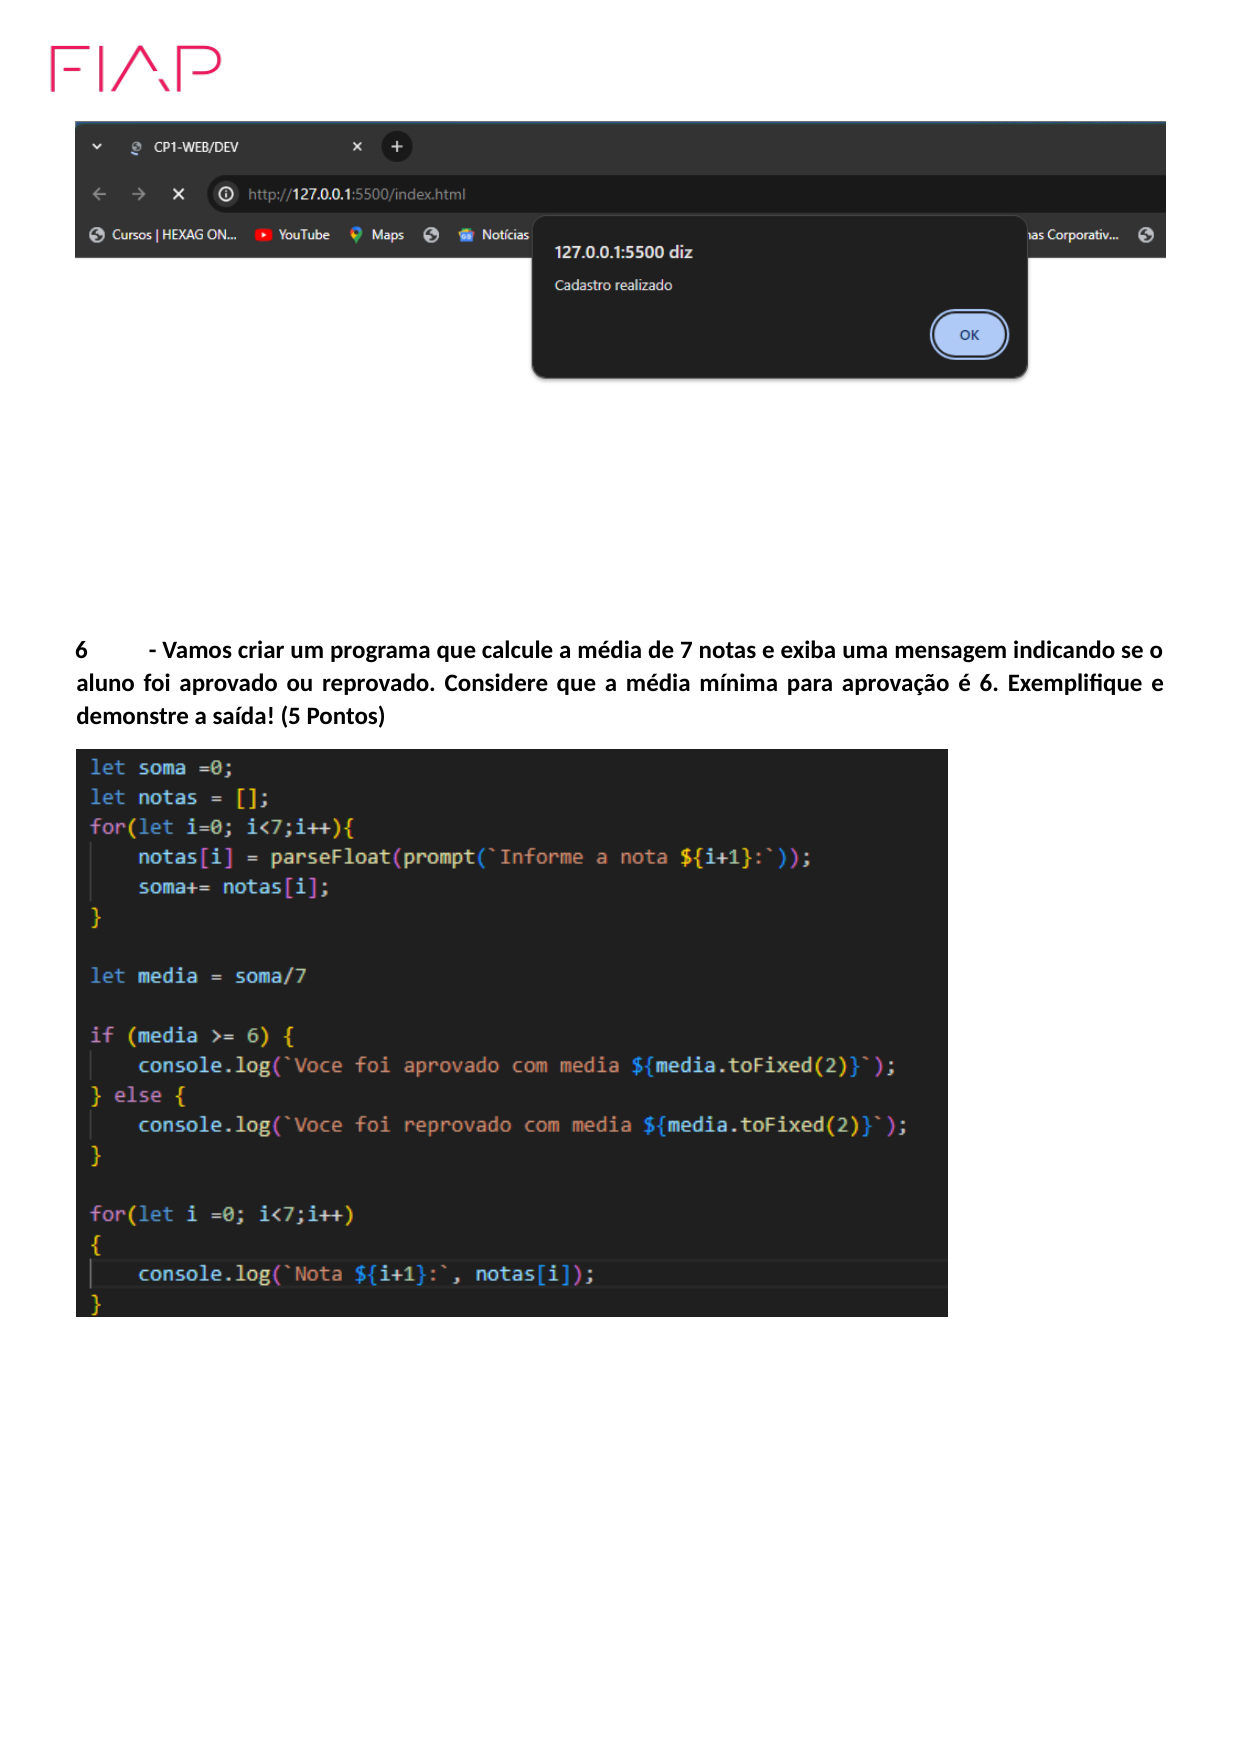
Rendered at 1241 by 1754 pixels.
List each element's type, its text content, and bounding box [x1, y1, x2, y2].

list - Vamos criar um programa que calcule a média de 7 notas e exiba uma mensagem indicando se o aluno foi aprovado ou reprovado. Considere que a média mínima para aprovação é 6. Exemplifique e demonstre a saída! (5 Pontos) [75, 634, 1166, 730]
picture [76, 749, 948, 1317]
picture [31, 0, 1166, 569]
